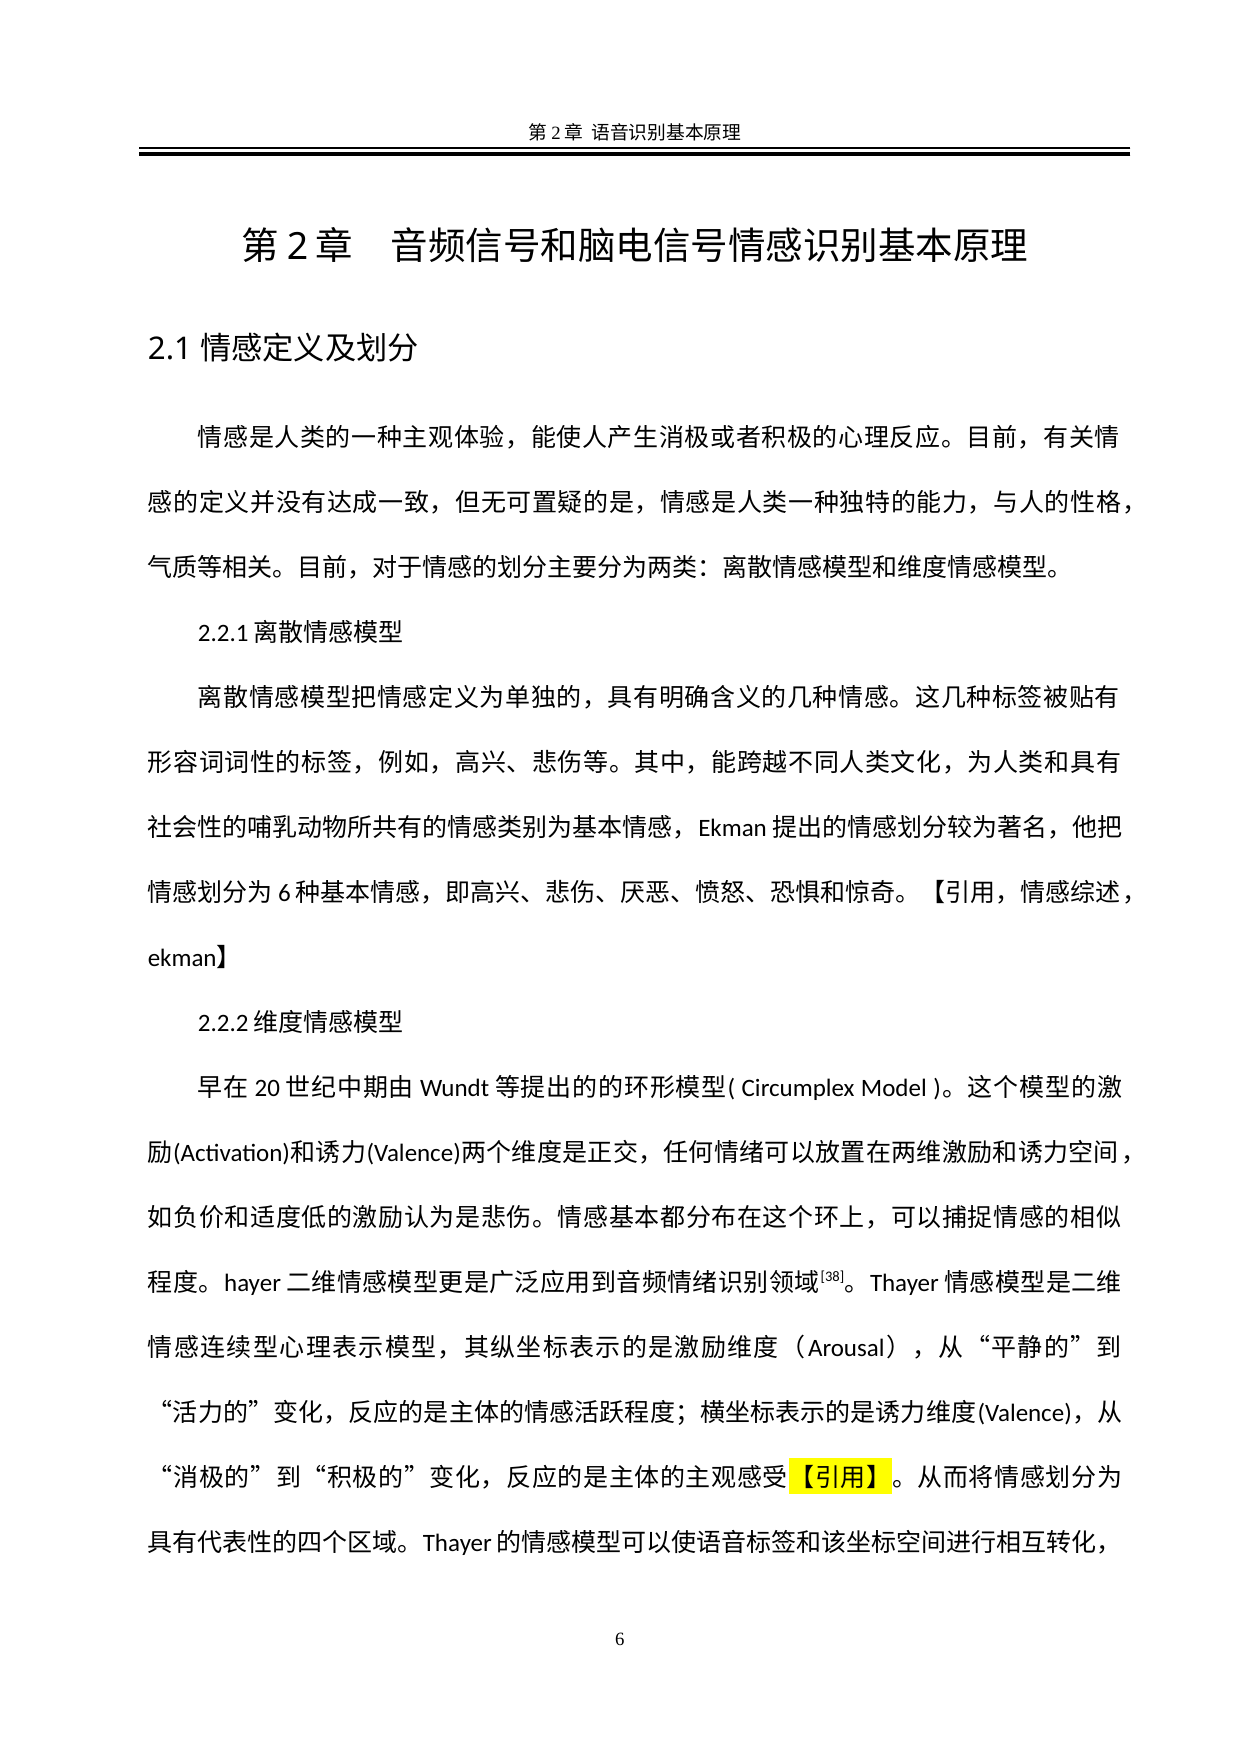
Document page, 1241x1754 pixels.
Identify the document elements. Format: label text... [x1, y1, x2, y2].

text 情感是人类的一种主观体验，能使人产生消极或者积极的心理反应。目前，有关情感的定义并没有达成一致，但无可置疑的是，情感是人类一种独特的能力，与人的性格，气质等相关。目前，对于情感的划分主要分为两类：离散情感模型和维度情感模型。 [148, 403, 1122, 598]
subtitle 第2章 音频信号和脑电信号情感识别基本原理 [148, 211, 1122, 276]
text 离散情感模型把情感定义为单独的，具有明确含义的几种情感。这几种标签被贴有形容词词性的标签，例如，高兴、悲伤等。其中，能跨越不同人类文化，为人类和具有社会性的哺乳动物所共有的情感类别为基本情感，Ekman提出的情感划分较为著名，他把情感划分为6种基本情感，即高兴、悲伤、厌恶、愤怒、恐惧和惊奇。【引用，情感综述，ekman】 [148, 663, 1122, 988]
text 2.2.1离散情感模型 [148, 598, 1122, 663]
text 2.1 情感定义及划分 [148, 313, 1122, 378]
text 2.2.2维度情感模型 [148, 988, 1122, 1053]
